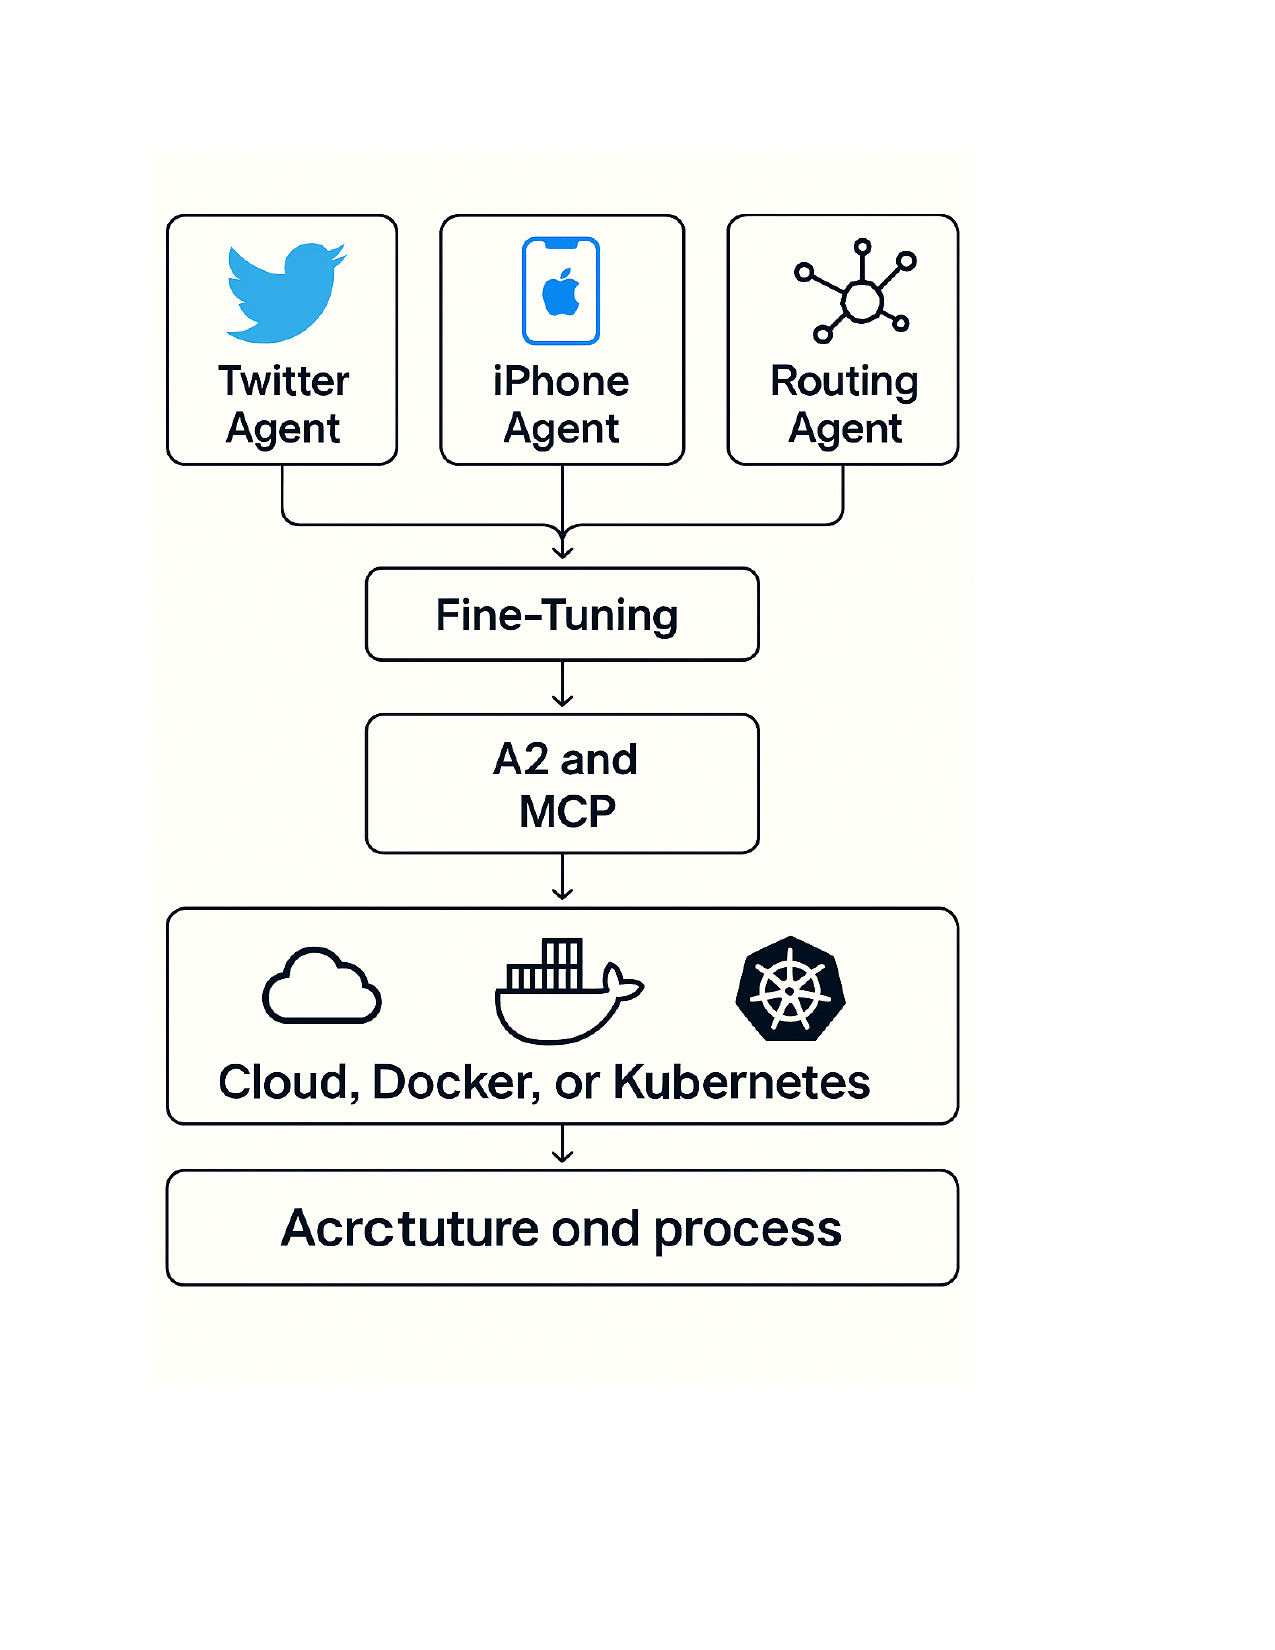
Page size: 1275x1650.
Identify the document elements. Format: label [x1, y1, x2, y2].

picture [150, 150, 974, 1386]
